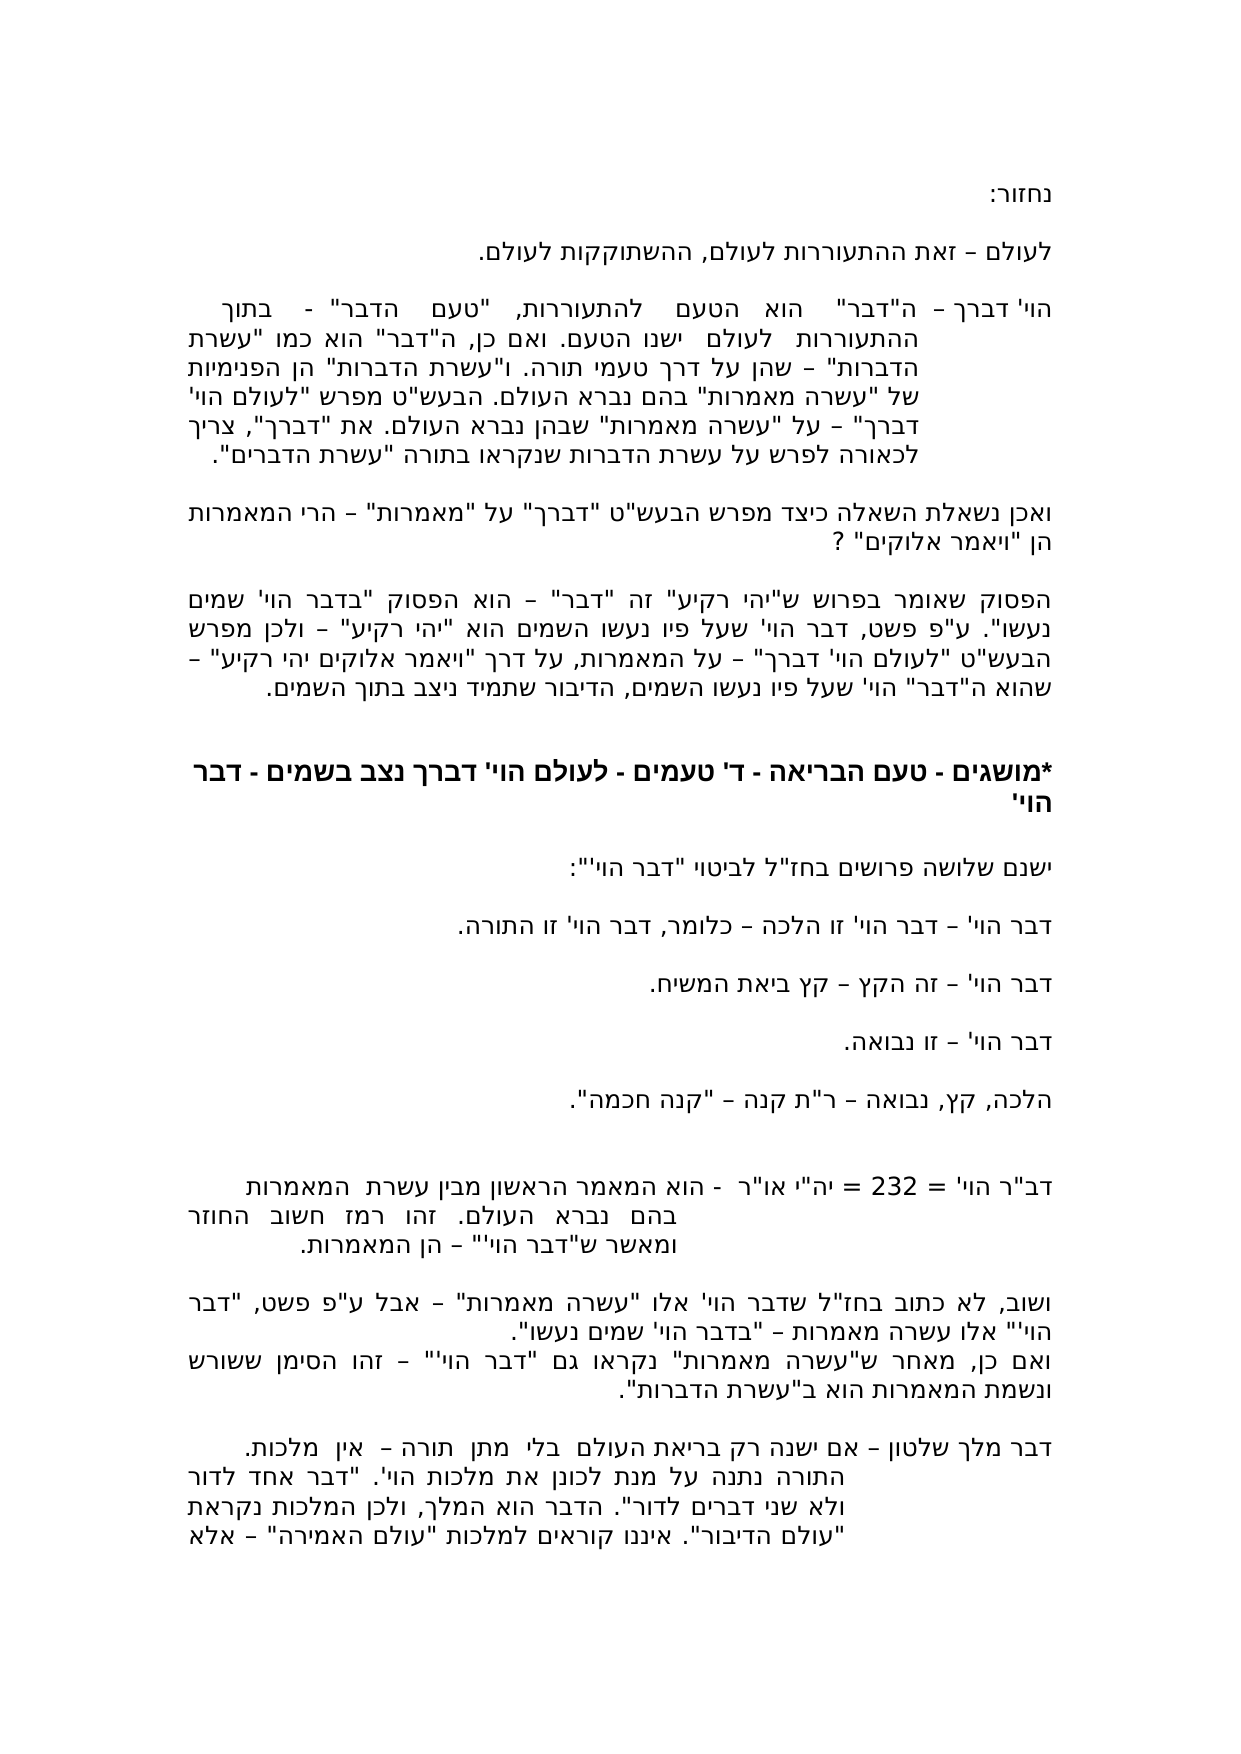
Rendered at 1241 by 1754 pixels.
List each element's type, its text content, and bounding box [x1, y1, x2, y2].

subtitle *מושגים - טעם הבריאה - ד' טעמים - לעולם הוי' דברך נצב בשמים - דבר הוי' [187, 756, 1053, 818]
text ישנם שלושה פרושים בחז"ל לביטוי "דבר הוי'": [187, 853, 1053, 882]
text דבר הוי' – דבר הוי' זו הלכה – כלומר, דבר הוי' זו התורה. [187, 911, 1053, 940]
text דב"ר הוי' = 232 = יה"י או"ר - הוא המאמר הראשון מבין עשרת המאמרות [187, 1172, 1053, 1201]
text בהם נברא העולם. זהו רמז חשוב החוזר ומאשר ש"דבר הוי'" – הן המאמרות. [187, 1201, 678, 1259]
text לעולם – זאת ההתעוררות לעולם, ההשתוקקות לעולם. [187, 237, 1053, 266]
text נחזור: [187, 179, 1053, 208]
text הלכה, קץ, נבואה – ר"ת קנה – "קנה חכמה". [187, 1085, 1053, 1114]
text ההתעוררות לעולם ישנו הטעם. ואם כן, ה"דבר" הוא כמו "עשרת הדברות" – שהן על דרך טעמי תורה. ו"עשרת הדברות" הן הפנימיות של "עשרה מאמרות" בהם נברא העולם. הבעש"ט מפרש "לעולם הוי' דברך" – על "עשרה מאמרות" שבהן נברא העולם. את "דברך", צריך לכאורה לפרש על עשרת הדברות שנקראו בתורה "עשרת הדברים". [187, 324, 920, 469]
text הוי' דברך – ה"דבר" הוא הטעם להתעוררות, "טעם הדבר" - בתוך [187, 294, 1053, 324]
text ושוב, לא כתוב בחז"ל שדבר הוי' אלו "עשרה מאמרות" – אבל ע"פ פשט, "דבר הוי'" אלו עשרה מאמרות – "בדבר הוי' שמים נעשו". [187, 1288, 1053, 1346]
text הפסוק שאומר בפרוש ש"יהי רקיע" זה "דבר" – הוא הפסוק "בדבר הוי' שמים נעשו". ע"פ פשט, דבר הוי' שעל פיו נעשו השמים הוא "יהי רקיע" – ולכן מפרש הבעש"ט "לעולם הוי' דברך" – על המאמרות, על דרך "ויאמר אלוקים יהי רקיע" – שהוא ה"דבר" הוי' שעל פיו נעשו השמים, הדיבור שתמיד ניצב בתוך השמים. [187, 585, 1053, 702]
text ואכן נשאלת השאלה כיצד מפרש הבעש"ט "דברך" על "מאמרות" – הרי המאמרות הן "ויאמר אלוקים" ? [187, 498, 1053, 557]
text דבר הוי' – זה הקץ – קץ ביאת המשיח. [187, 969, 1053, 998]
text ואם כן, מאחר ש"עשרה מאמרות" נקראו גם "דבר הוי'" – זהו הסימן ששורש ונשמת המאמרות הוא ב"עשרת הדברות". [187, 1346, 1053, 1404]
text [187, 1462, 846, 1550]
text דבר מלך שלטון – אם ישנה רק בריאת העולם בלי מתן תורה – אין מלכות. [187, 1433, 1053, 1462]
text דבר הוי' – זו נבואה. [187, 1027, 1053, 1056]
